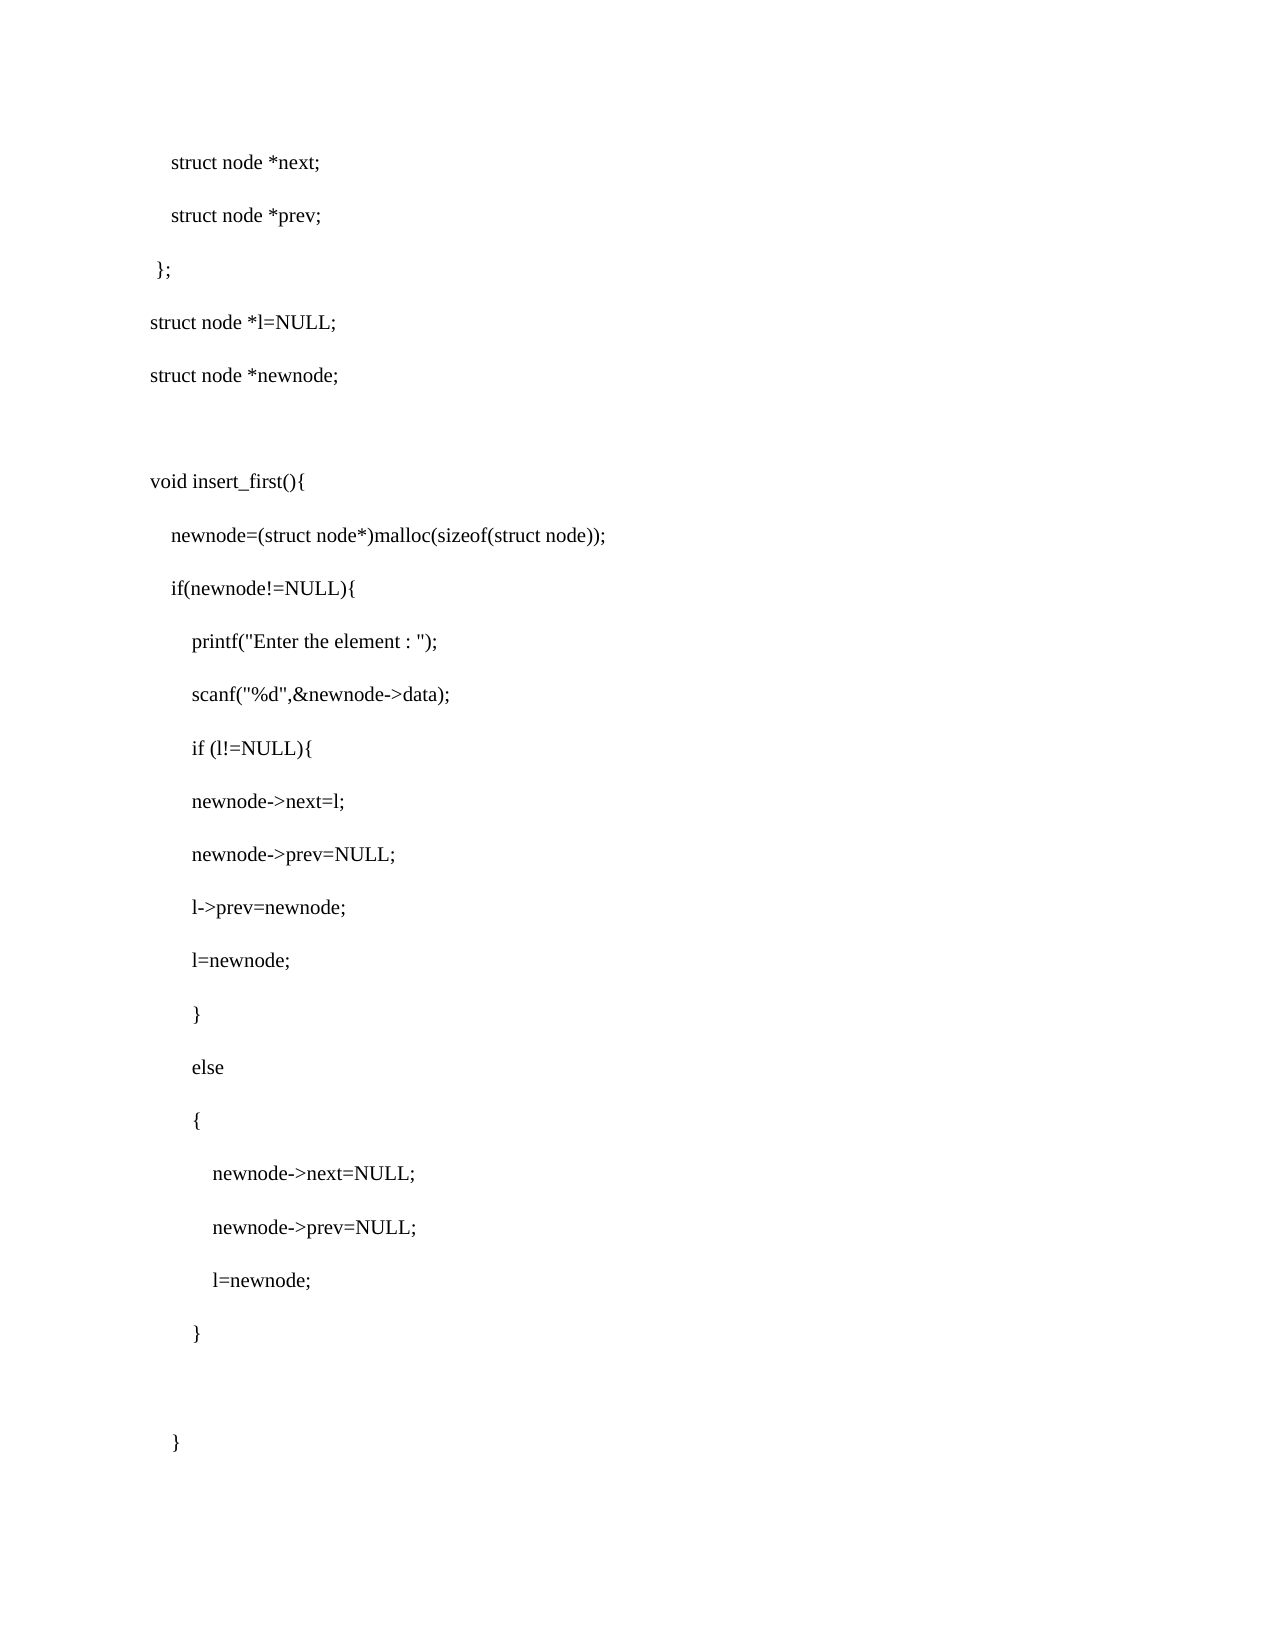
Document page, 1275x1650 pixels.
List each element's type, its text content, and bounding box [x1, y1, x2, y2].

text } [150, 1430, 1125, 1454]
text newnode->prev=NULL; [150, 842, 1125, 866]
text newnode->next=NULL; [150, 1161, 1125, 1185]
text scanf("%d",&newnode->data); [150, 682, 1125, 706]
text newnode=(struct node*)malloc(sizeof(struct node)); [150, 523, 1125, 547]
text struct node *prev; [150, 203, 1125, 227]
text l=newnode; [150, 948, 1125, 972]
text void insert_first(){ [150, 469, 1125, 493]
text }; [150, 256, 1125, 281]
text struct node *l=NULL; [150, 310, 1125, 334]
text l->prev=newnode; [150, 895, 1125, 919]
text newnode->prev=NULL; [150, 1214, 1125, 1239]
text if(newnode!=NULL){ [150, 576, 1125, 600]
text struct node *next; [150, 150, 1125, 174]
text { [150, 1108, 1125, 1132]
text } [150, 1321, 1125, 1345]
text newnode->next=l; [150, 789, 1125, 813]
text printf("Enter the element : "); [150, 629, 1125, 653]
text struct node *newnode; [150, 363, 1125, 387]
text if (l!=NULL){ [150, 736, 1125, 759]
text } [150, 1002, 1125, 1026]
text l=newnode; [150, 1268, 1125, 1292]
text else [150, 1055, 1125, 1079]
